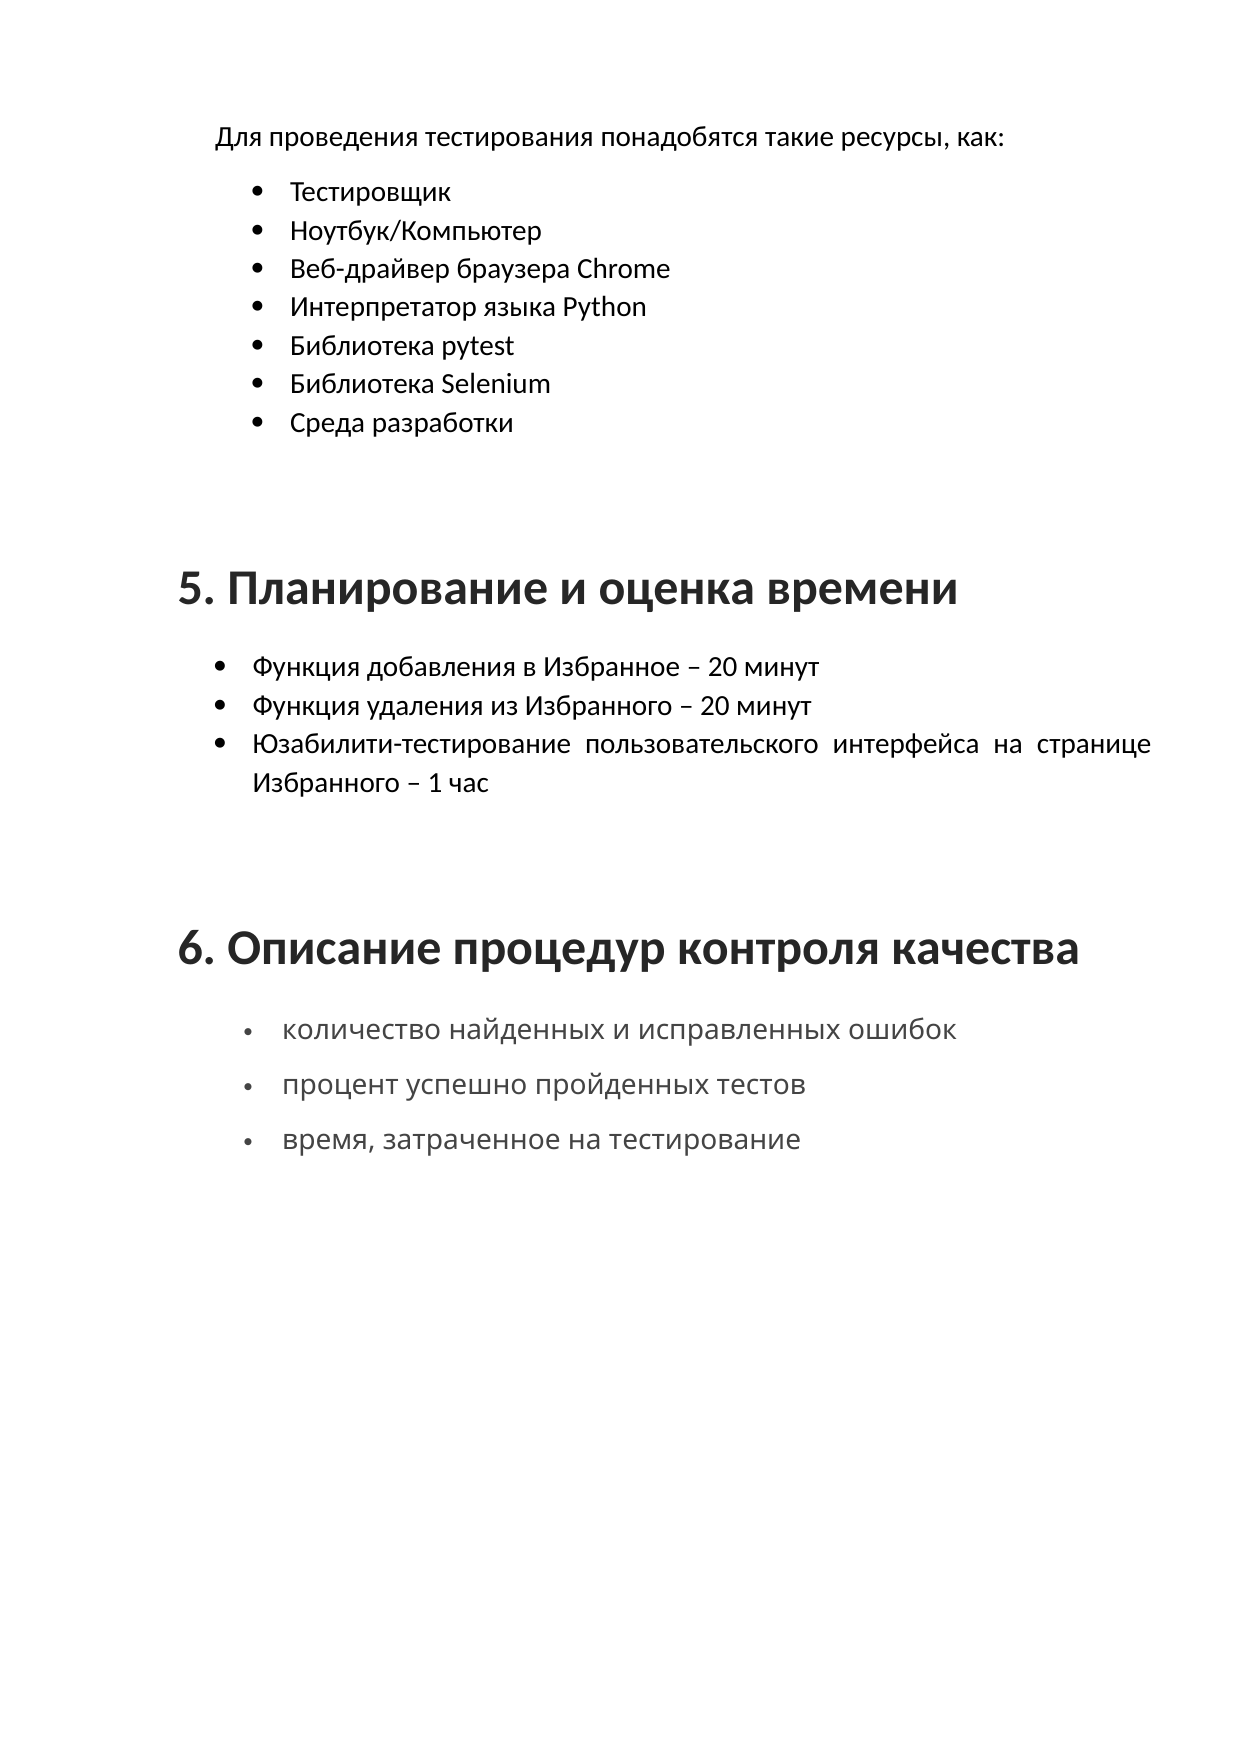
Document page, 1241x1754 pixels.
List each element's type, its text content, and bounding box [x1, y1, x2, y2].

list время, затраченное на тестирование [244, 1118, 1152, 1158]
list количество найденных и исправленных ошибок [244, 1008, 1152, 1048]
list Веб-драйвер браузера Chrome [252, 250, 1152, 286]
text Для проведения тестирования понадобятся такие ресурсы, как: [215, 118, 1152, 154]
list Библиотека pytest [252, 327, 1152, 363]
list Функция удаления из Избранного – 20 минут [215, 687, 1152, 723]
list процент успешно пройденных тестов [244, 1063, 1152, 1103]
list Функция добавления в Избранное – 20 минут [215, 648, 1152, 684]
list Библиотека Selenium [252, 365, 1152, 401]
list Юзабилити-тестирование пользовательского интерфейса на странице Избранного – 1 час [215, 725, 1152, 799]
text 6. Описание процедур контроля качества [177, 902, 1152, 977]
list Ноутбук/Компьютер [252, 212, 1152, 247]
list Тестировщик [252, 173, 1152, 209]
list Среда разработки [252, 404, 1152, 439]
text 5. Планирование и оценка времени [177, 542, 1152, 617]
list Интерпретатор языка Python [252, 288, 1152, 324]
